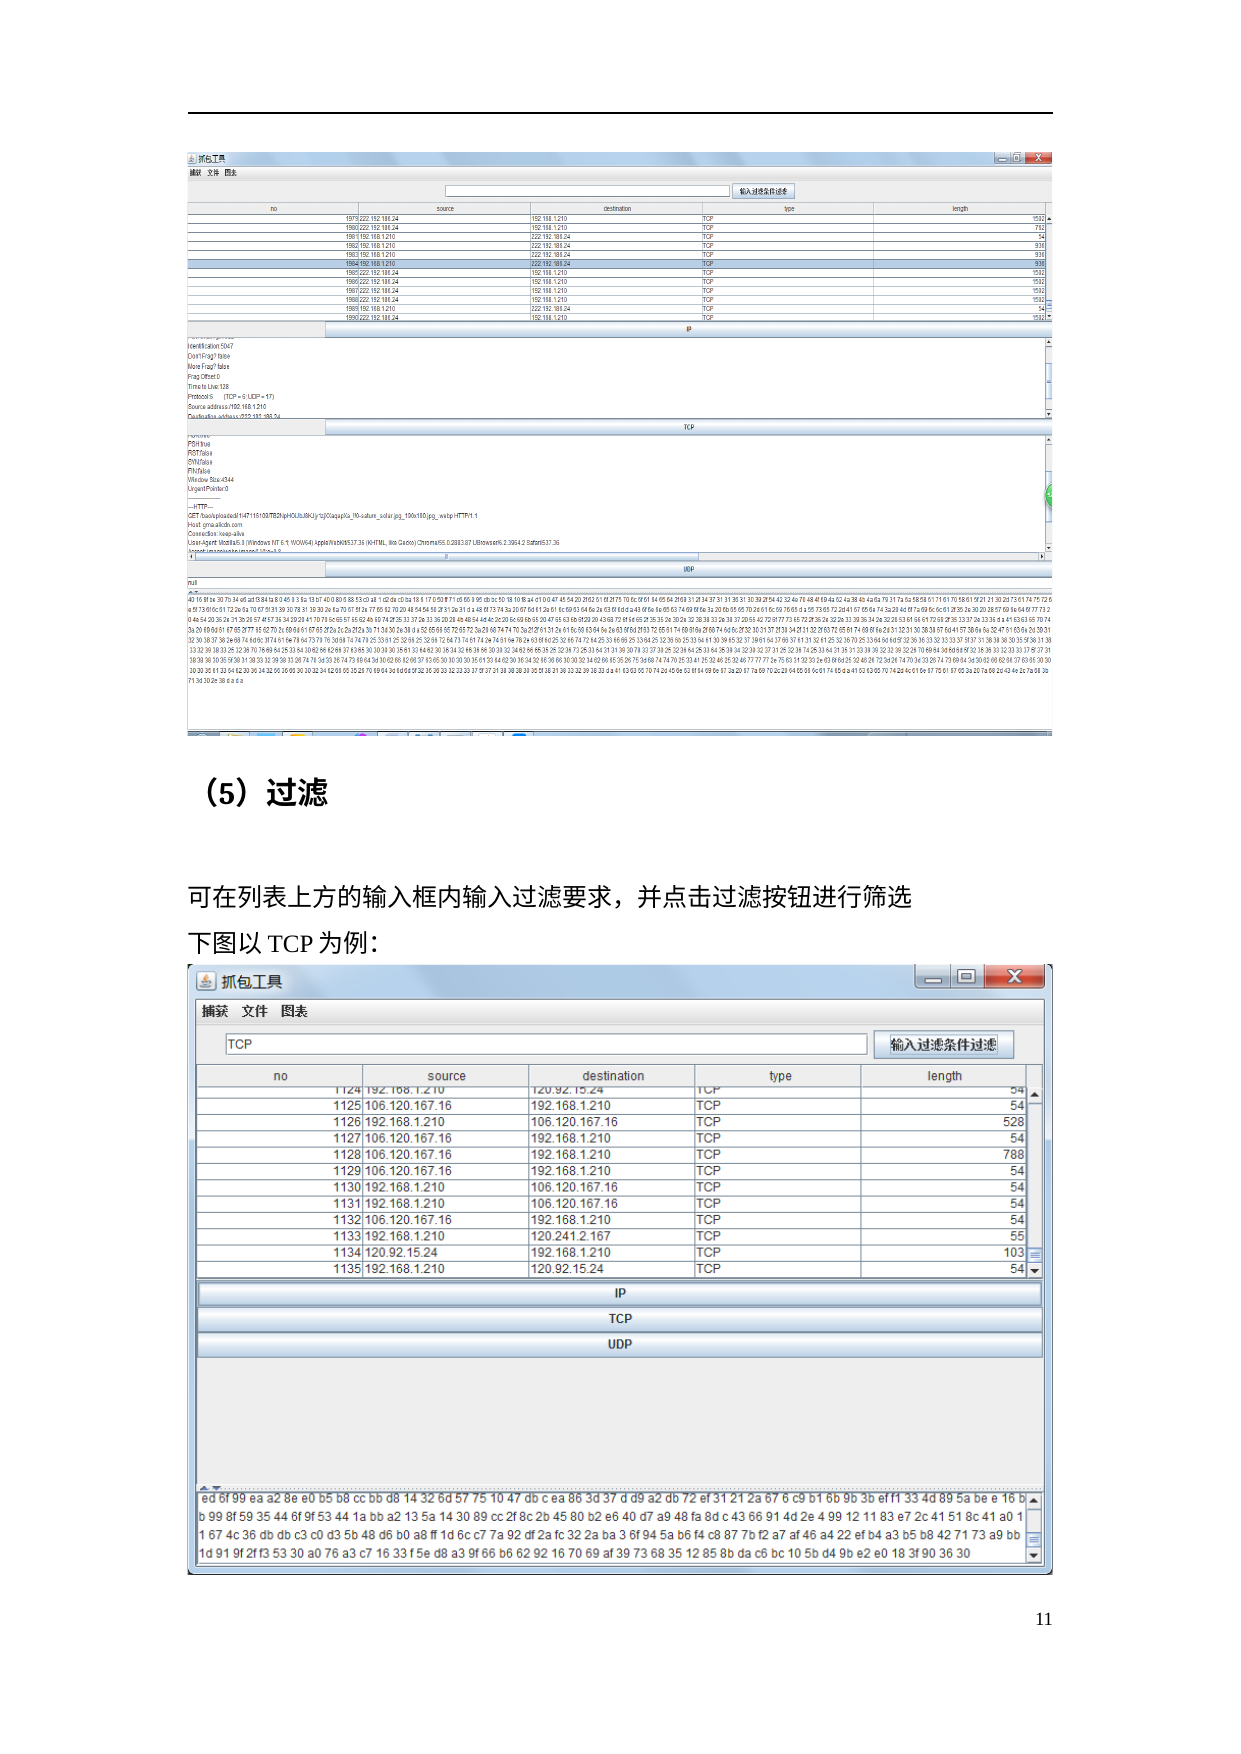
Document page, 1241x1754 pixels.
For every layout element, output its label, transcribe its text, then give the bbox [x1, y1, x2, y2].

subtitle （5）过滤 [187, 768, 1053, 813]
text 可在列表上方的输入框内输入过滤要求，并点击过滤按钮进行筛选 [187, 873, 1053, 919]
picture [187, 964, 1053, 1575]
text 下图以TCP为例： [187, 919, 1053, 964]
picture [187, 152, 1053, 736]
